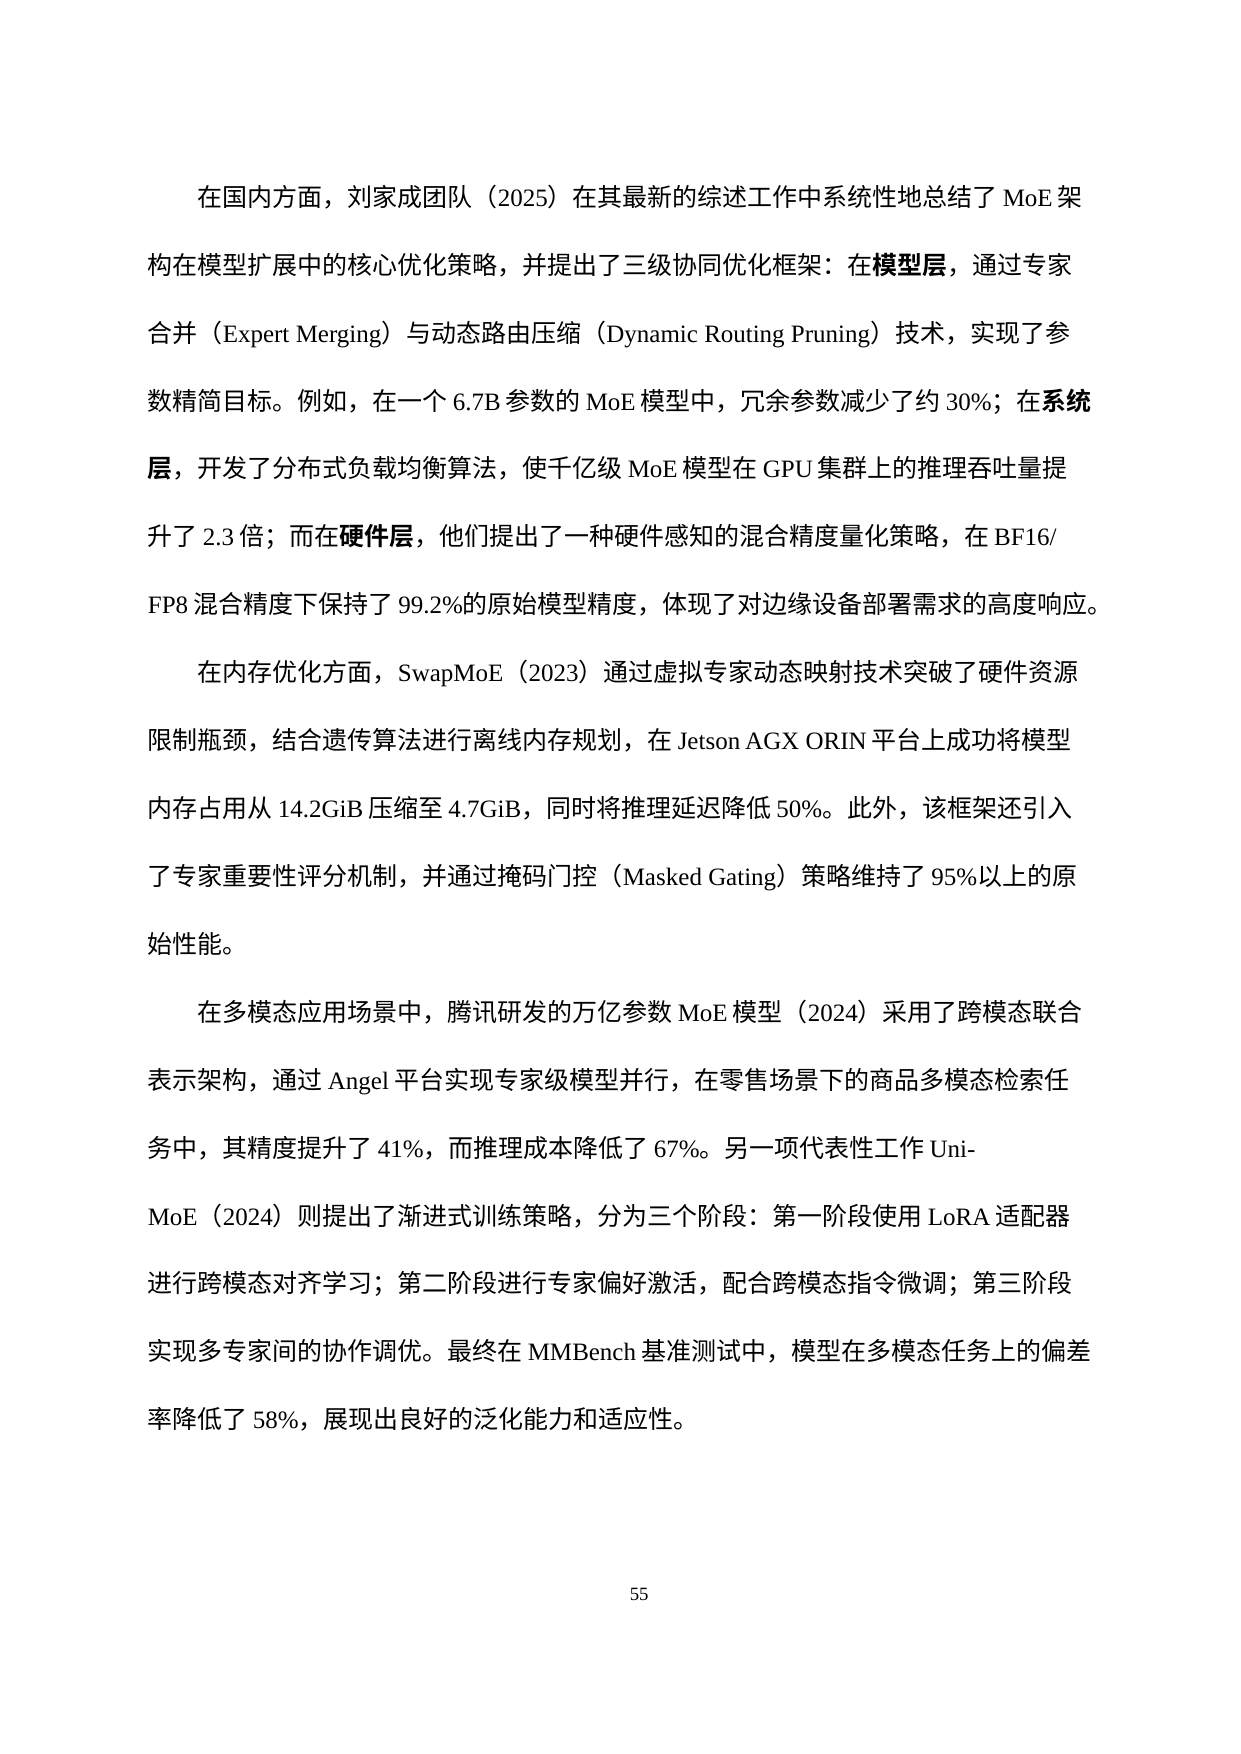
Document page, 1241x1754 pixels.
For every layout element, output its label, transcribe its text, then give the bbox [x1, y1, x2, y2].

text 在国内方面，刘家成团队（2025）在其最新的综述工作中系统性地总结了MoE架构在模型扩展中的核心优化策略，并提出了三级协同优化框架：在模型层，通过专家合并（Expert Merging）与动态路由压缩（Dynamic Routing Pruning）技术，实现了参数精简目标。例如，在一个6.7B参数的MoE模型中，冗余参数减少了约30%；在系统层，开发了分布式负载均衡算法，使千亿级MoE模型在GPU集群上的推理吞吐量提升了2.3倍；而在硬件层，他们提出了一种硬件感知的混合精度量化策略，在BF16/FP8混合精度下保持了99.2%的原始模型精度，体现了对边缘设备部署需求的高度响应。 [148, 161, 1092, 637]
text 在内存优化方面，SwapMoE（2023）通过虚拟专家动态映射技术突破了硬件资源限制瓶颈，结合遗传算法进行离线内存规划，在Jetson AGX ORIN平台上成功将模型内存占用从14.2GiB压缩至4.7GiB，同时将推理延迟降低50%。此外，该框架还引入了专家重要性评分机制，并通过掩码门控（Masked Gating）策略维持了95%以上的原始性能。 [148, 637, 1092, 976]
text 在多模态应用场景中，腾讯研发的万亿参数MoE模型（2024）采用了跨模态联合表示架构，通过Angel平台实现专家级模型并行，在零售场景下的商品多模态检索任务中，其精度提升了41%，而推理成本降低了67%。另一项代表性工作Uni-MoE（2024）则提出了渐进式训练策略，分为三个阶段：第一阶段使用LoRA适配器进行跨模态对齐学习；第二阶段进行专家偏好激活，配合跨模态指令微调；第三阶段实现多专家间的协作调优。最终在MMBench基准测试中，模型在多模态任务上的偏差率降低了58%，展现出良好的泛化能力和适应性。 [148, 976, 1092, 1452]
